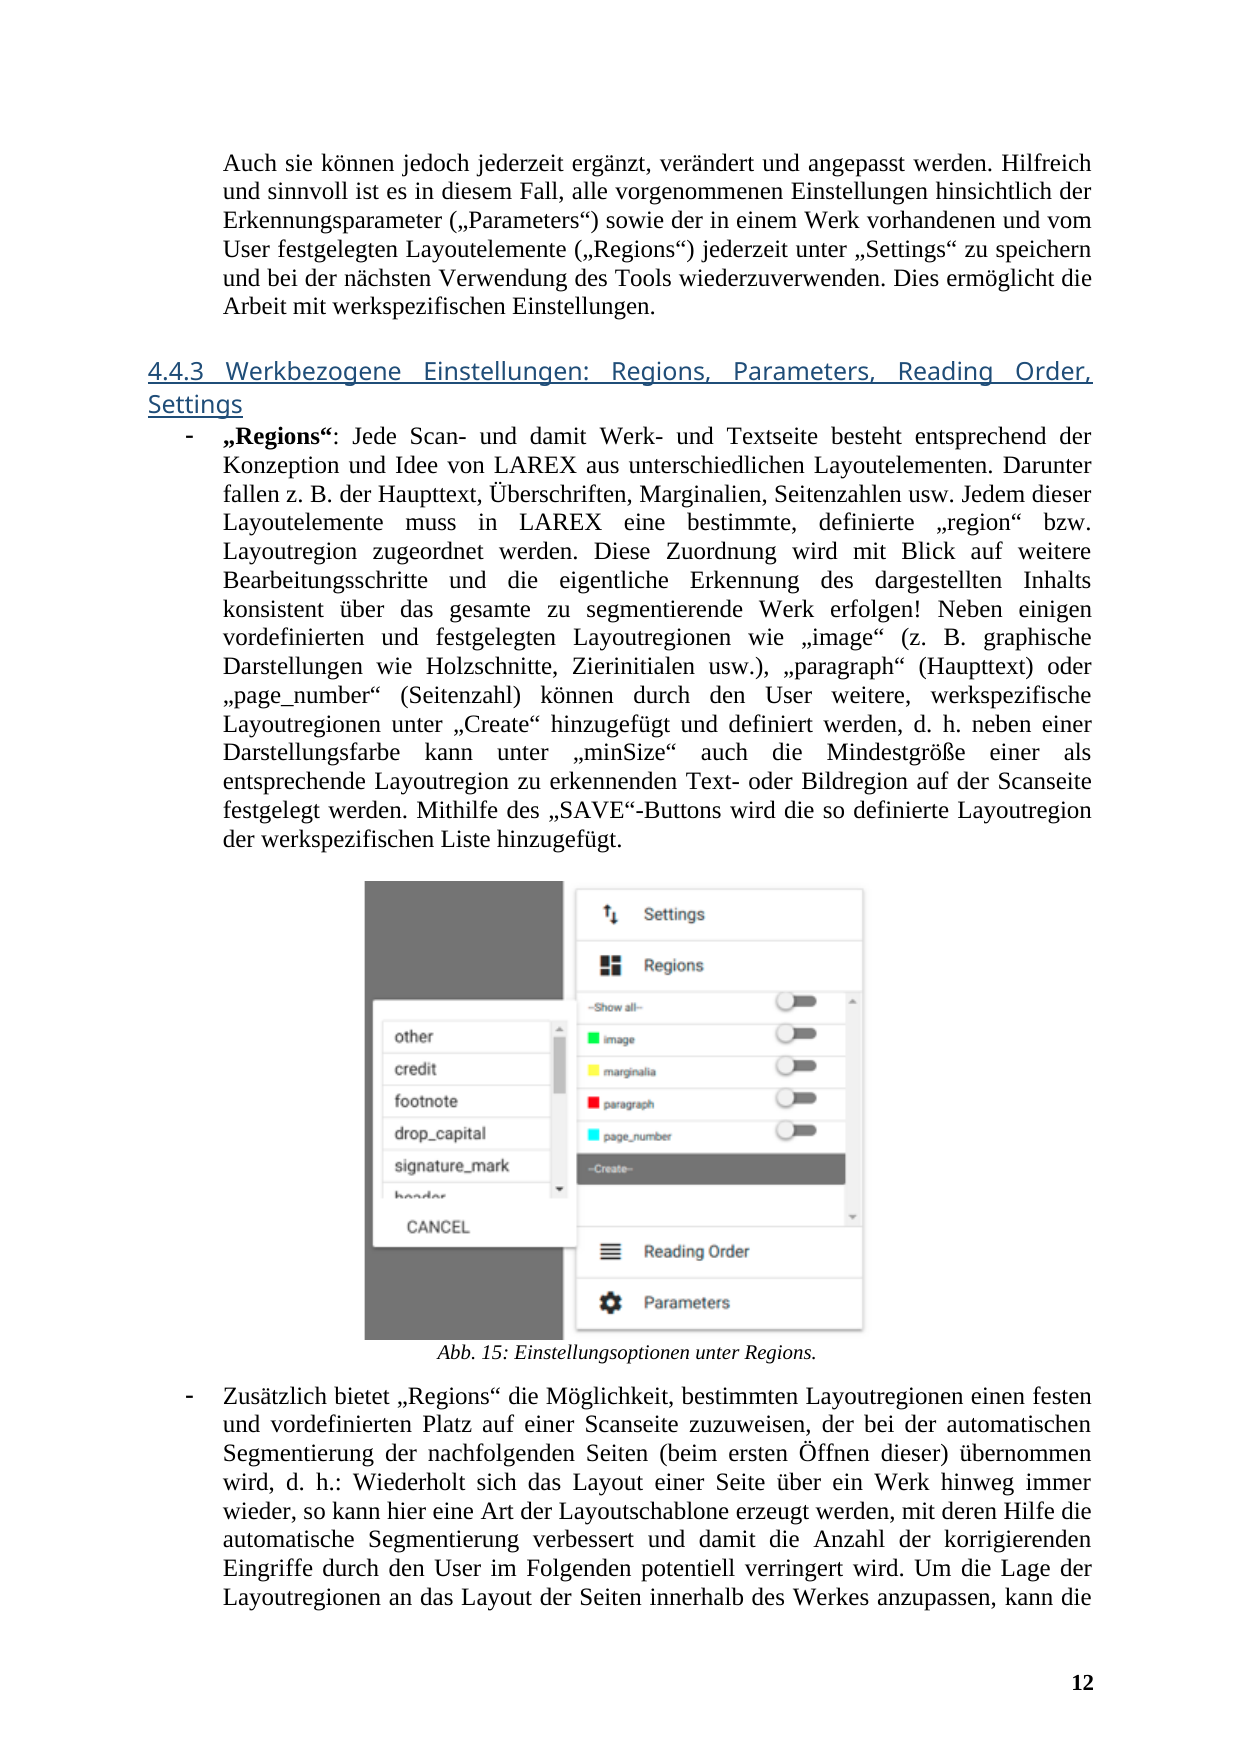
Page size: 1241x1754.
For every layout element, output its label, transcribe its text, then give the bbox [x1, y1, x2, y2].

list „Regions“: Jede Scan- und damit Werk- und Textseite besteht entsprechend der Konzeption und Idee von LAREX aus unterschiedlichen Layoutelementen. Darunter fallen z. B. der Haupttext, Überschriften, Marginalien, Seitenzahlen usw. Jedem dieser Layoutelemente muss in LAREX eine bestimmte, definierte „region“ bzw. Layoutregion zugeordnet werden. Diese Zuordnung wird mit Blick auf weitere Bearbeitungsschritte und die eigentliche Erkennung des dargestellten Inhalts konsistent über das gesamte zu segmentierende Werk erfolgen! Neben einigen vordefinierten und festgelegten Layoutregionen wie „image“ (z. B. graphische Darstellungen wie Holzschnitte, Zierinitialen usw.), „paragraph“ (Haupttext) oder „page_number“ (Seitenzahl) können durch den User weitere, werkspezifische Layoutregionen unter „Create“ hinzugefügt und definiert werden, d. h. neben einer Darstellungsfarbe kann unter „minSize“ auch die Mindestgröße einer als entsprechende Layoutregion zu erkennenden Text- oder Bildregion auf der Scanseite festgelegt werden. Mithilfe des „SAVE“-Buttons wird die so definierte Layoutregion der werkspezifischen Liste hinzugefügt. [185, 421, 1092, 852]
list Auch sie können jedoch jederzeit ergänzt, verändert und angepasst werden. Hilfreich und sinnvoll ist es in diesem Fall, alle vorgenommenen Einstellungen hinsichtlich der Erkennungsparameter („Parameters“) sowie der in einem Werk vorhandenen und vom User festgelegten Layoutelemente („Regions“) jederzeit unter „Settings“ zu speichern und bei der nächsten Verwendung des Tools wiederzuverwenden. Dies ermöglicht die Arbeit mit werkspezifischen Einstellungen. [223, 148, 1092, 320]
text Abb. 15: Einstellungsoptionen unter Regions. [148, 1340, 1092, 1364]
subtitle 4.4.3 Werkbezogene Einstellungen: Regions, Parameters, Reading Order, Settings [148, 353, 1092, 382]
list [185, 1381, 1092, 1611]
subtitle 4.4.3 Werkbezogene Einstellungen: Regions, Parameters, Reading Order, Settings [148, 384, 1092, 421]
picture [364, 881, 876, 1340]
